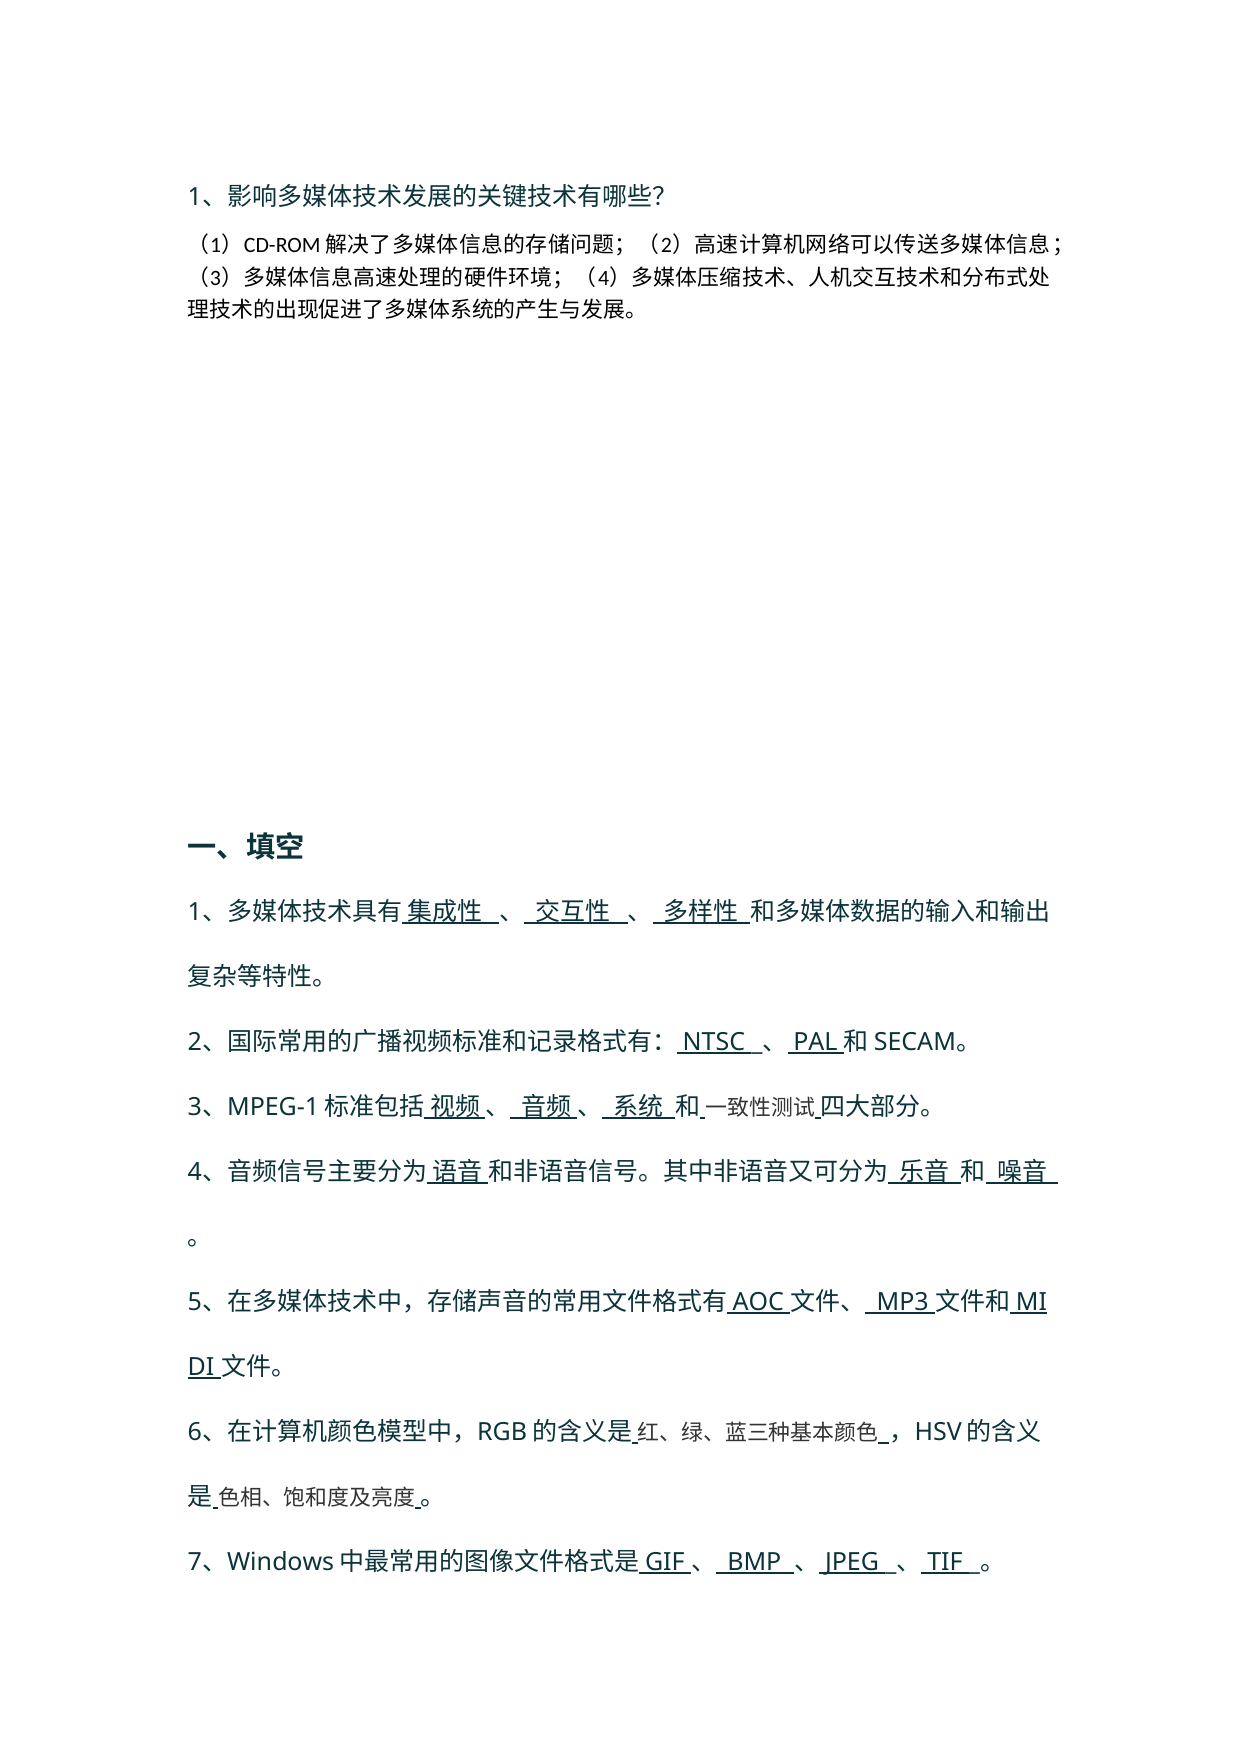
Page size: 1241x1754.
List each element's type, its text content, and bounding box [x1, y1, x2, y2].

text 3、MPEG-1标准包括 视频 、 音频 、 系统 和 一致性测试 四大部分。 [187, 1072, 1053, 1137]
text 一、填空 [187, 812, 1053, 877]
text 4、音频信号主要分为 语音 和非语音信号。其中非语音又可分为 乐音 和 噪音 。 [187, 1137, 1053, 1267]
text 5、在多媒体技术中，存储声音的常用文件格式有 AOC 文件、 MP3 文件和 MIDI 文件。 [187, 1267, 1053, 1397]
text 1、多媒体技术具有 集成性 、 交互性 、 多样性 和多媒体数据的输入和输出复杂等特性。 [187, 877, 1053, 1007]
list （1）CD-ROM解决了多媒体信息的存储问题；（2）高速计算机网络可以传送多媒体信息；（3）多媒体信息高速处理的硬件环境；（4）多媒体压缩技术、人机交互技术和分布式处理技术的出现促进了多媒体系统的产生与发展。 [187, 227, 1053, 324]
text 6、在计算机颜色模型中，RGB的含义是 红、绿、蓝三种基本颜色 ，HSV的含义是 色相、饱和度及亮度 。 [187, 1397, 1053, 1527]
text 2、国际常用的广播视频标准和记录格式有： NTSC _、 PAL 和SECAM。 [187, 1007, 1053, 1072]
text 7、Windows中最常用的图像文件格式是 GIF 、 BMP 、 JPEG _、 TIF _。 [187, 1527, 1053, 1592]
text 1、影响多媒体技术发展的关键技术有哪些？ [187, 162, 1053, 227]
